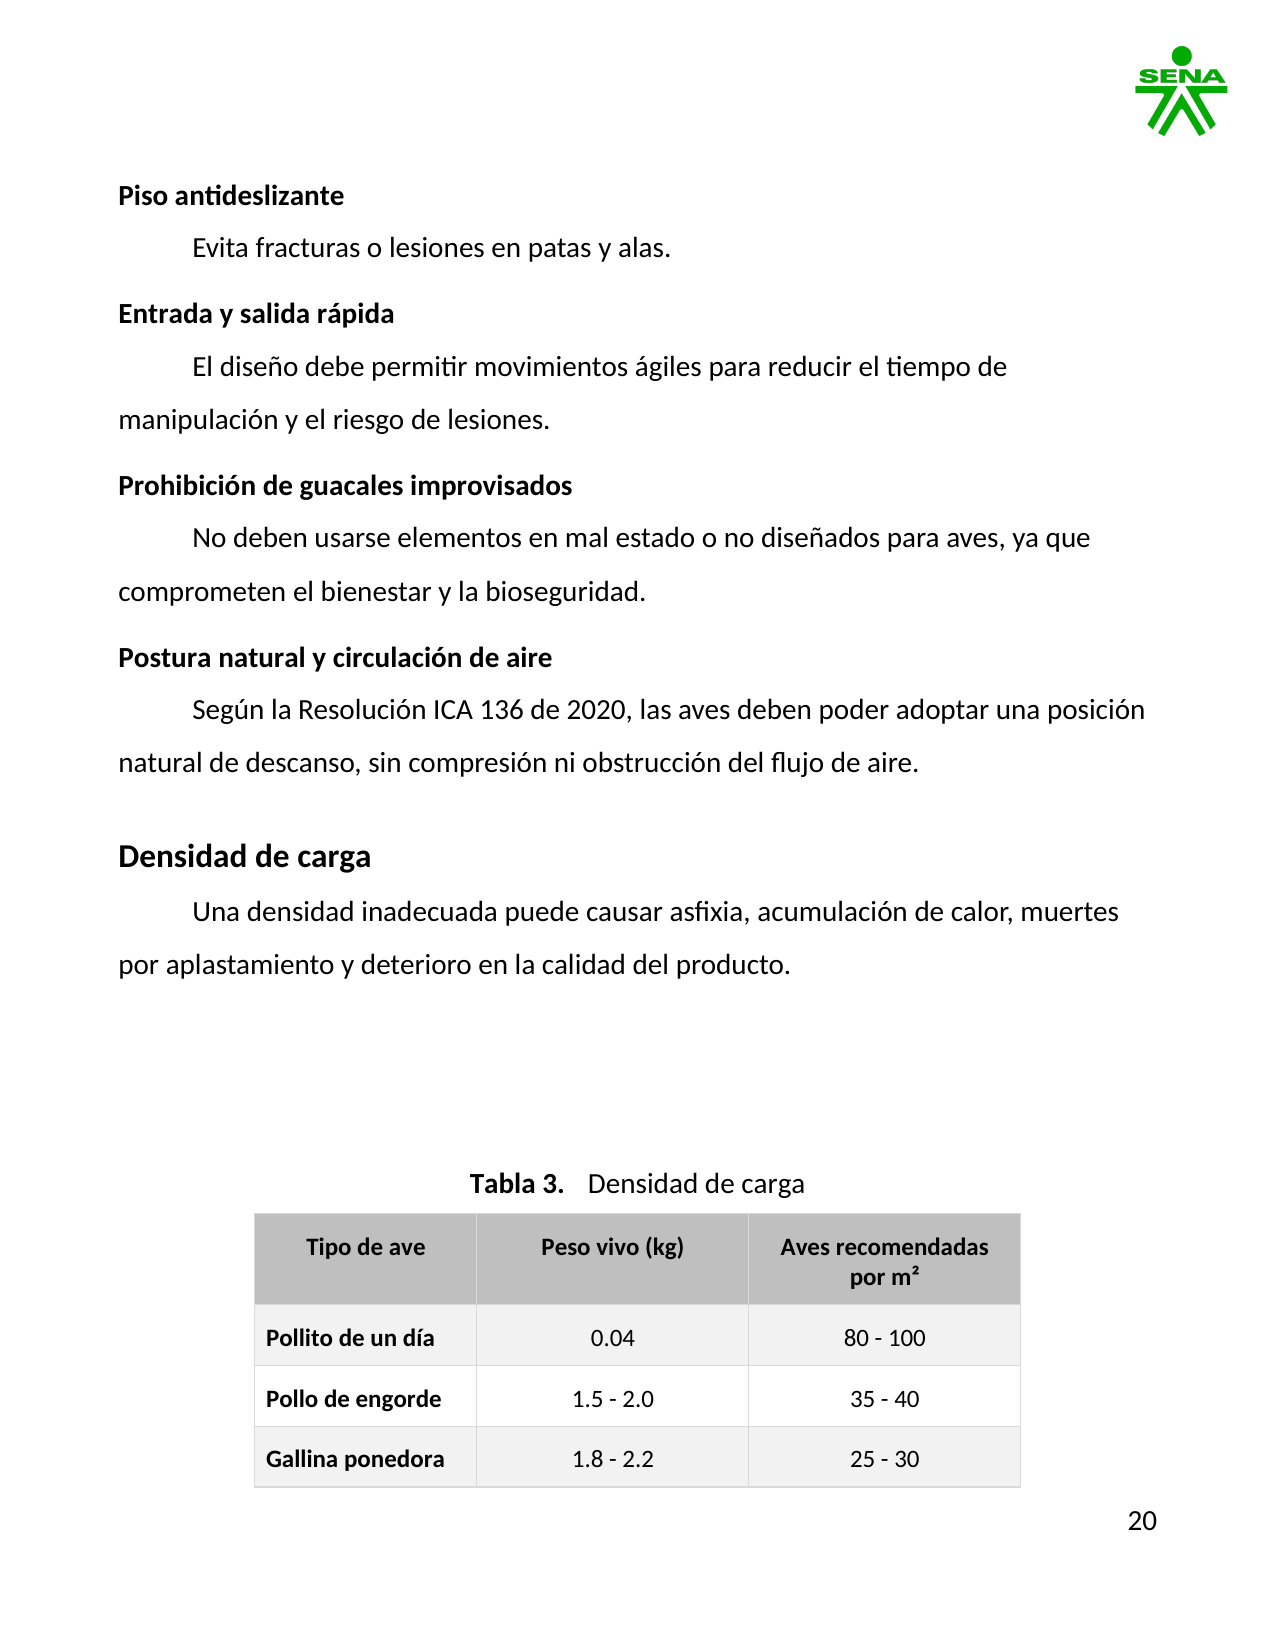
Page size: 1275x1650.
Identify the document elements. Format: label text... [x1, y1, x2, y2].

table_cell Pollito de un día [255, 1305, 476, 1365]
table_cell 25 - 30 [749, 1427, 1020, 1486]
text No deben usarse elementos en mal estado o no diseñados para aves, ya que comprometen el bienestar y la bioseguridad. [118, 519, 1157, 608]
text El diseño debe permitir movimientos ágiles para reducir el tiempo de manipulación y el riesgo de lesiones. [118, 348, 1157, 437]
text Según la Resolución ICA 136 de 2020, las aves deben poder adoptar una posición natural de descanso, sin compresión ni obstrucción del flujo de aire. [118, 691, 1157, 780]
table_cell 80 - 100 [749, 1305, 1020, 1365]
text Densidad de carga [118, 1165, 1157, 1201]
subtitle Piso antideslizante [118, 177, 1157, 213]
text Una densidad inadecuada puede causar asfixia, acumulación de calor, muertes por aplastamiento y deterioro en la calidad del producto. [118, 893, 1157, 982]
text Evita fracturas o lesiones en patas y alas. [118, 229, 1157, 265]
table_header Peso vivo (kg) [477, 1214, 748, 1304]
table_cell Pollo de engorde [255, 1366, 476, 1426]
subtitle Prohibición de guacales improvisados [118, 467, 1157, 503]
subtitle Entrada y salida rápida [118, 295, 1157, 331]
table_header Tipo de ave [255, 1214, 476, 1304]
table_cell Gallina ponedora [255, 1427, 476, 1486]
table_cell 1.8 - 2.2 [477, 1427, 748, 1486]
table_cell 35 - 40 [749, 1366, 1020, 1426]
picture [1135, 46, 1228, 136]
table_header Aves recomendadas por m² [749, 1214, 1020, 1304]
subtitle Densidad de carga [118, 835, 1157, 876]
table_cell 0.04 [477, 1305, 748, 1365]
table_cell 1.5 - 2.0 [477, 1366, 748, 1426]
subtitle Postura natural y circulación de aire [118, 639, 1157, 674]
